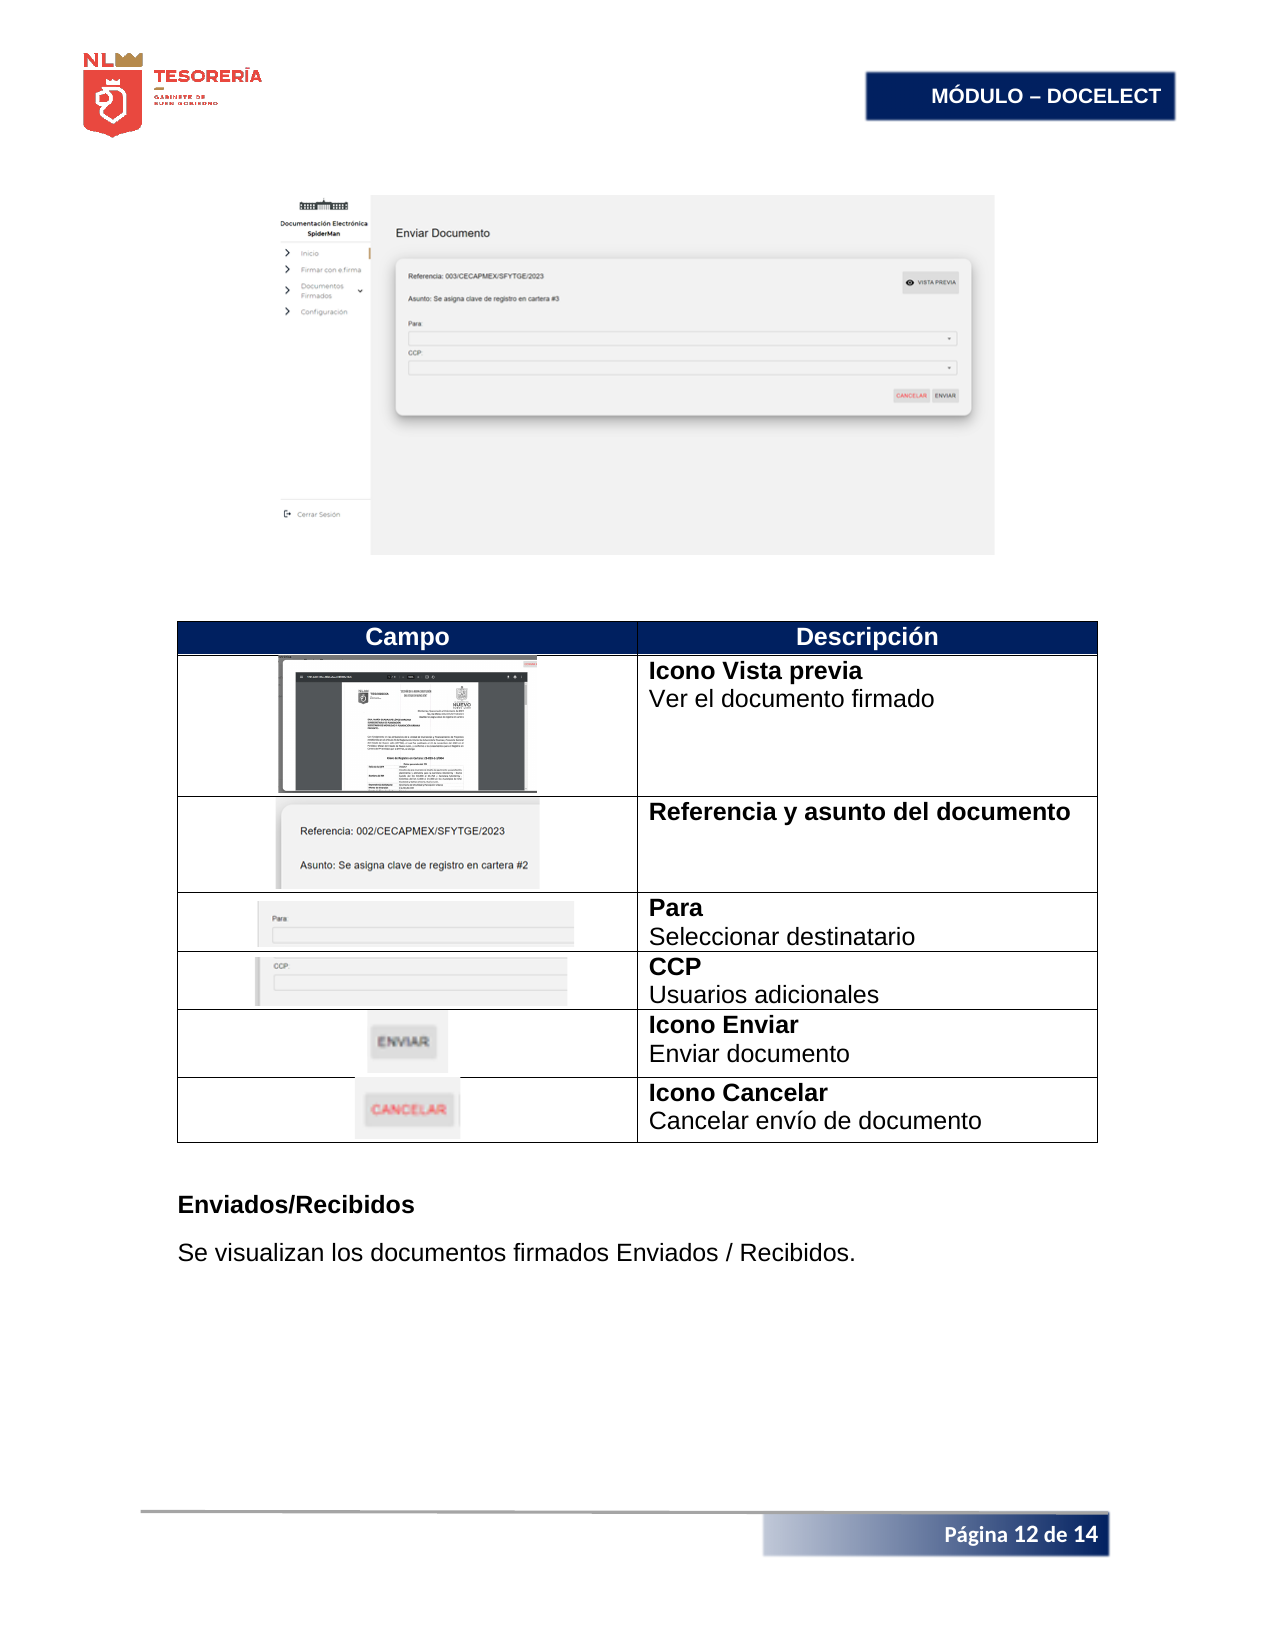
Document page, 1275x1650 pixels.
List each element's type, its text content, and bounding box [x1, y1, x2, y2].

table_cell [178, 952, 637, 1009]
table_cell Para Seleccionar destinatario [638, 893, 1097, 951]
picture [278, 655, 537, 793]
table_cell Icono Enviar Enviar documento [638, 1010, 1097, 1077]
table_cell [178, 656, 637, 796]
table_header Descripción [638, 622, 1097, 654]
table_cell [178, 797, 637, 892]
table_cell CCP Usuarios adicionales [638, 952, 1097, 1009]
text Enviados/Recibidos [177, 1190, 1098, 1219]
table_cell Referencia y asunto del documento [638, 797, 1097, 892]
picture [257, 901, 575, 947]
picture [79, 43, 264, 140]
table_cell Icono Cancelar Cancelar envío de documento [638, 1078, 1097, 1142]
picture [280, 195, 995, 555]
table_header Campo [178, 622, 637, 654]
picture [354, 1077, 461, 1139]
table_cell Icono Vista previa Ver el documento firmado [638, 656, 1097, 796]
picture [254, 957, 568, 1006]
picture [275, 797, 540, 889]
table_cell [178, 893, 637, 951]
table_cell [178, 1078, 637, 1142]
text Se visualizan los documentos firmados Enviados / Recibidos. [177, 1238, 1098, 1267]
picture [367, 1010, 449, 1073]
table_cell [178, 1010, 637, 1077]
